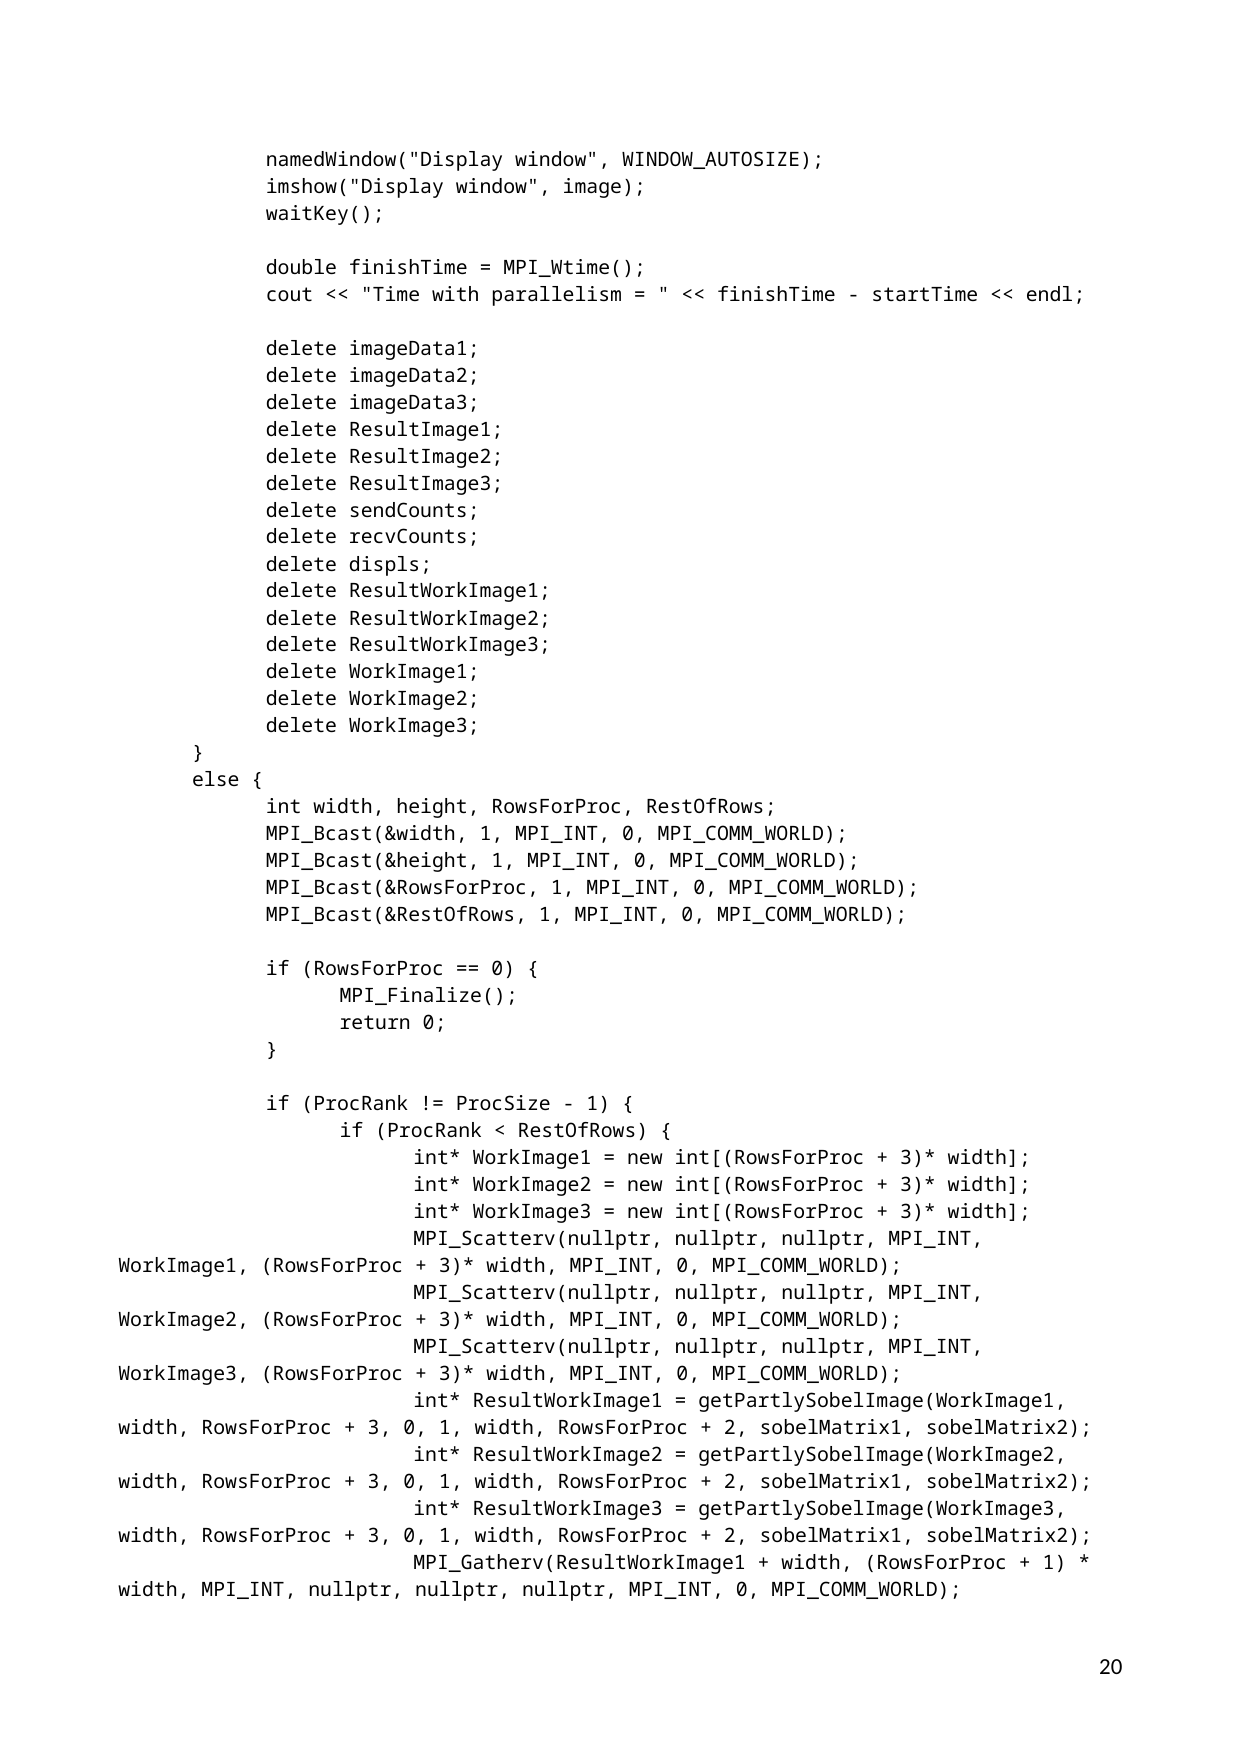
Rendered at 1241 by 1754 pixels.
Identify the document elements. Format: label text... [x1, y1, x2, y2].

text delete ResultWorkImage3; [118, 631, 1122, 658]
text int* ResultWorkImage3 = getPartlySobelImage(WorkImage3, width, RowsForProc + 3, 0, 1, width, RowsForProc + 2, sobelMatrix1, sobelMatrix2); [118, 1494, 1122, 1548]
text MPI_Gatherv(ResultWorkImage1 + width, (RowsForProc + 1) * width, MPI_INT, nullptr, nullptr, nullptr, MPI_INT, 0, MPI_COMM_WORLD); [118, 1548, 1122, 1602]
text } [118, 1035, 1122, 1062]
text MPI_Bcast(&RestOfRows, 1, MPI_INT, 0, MPI_COMM_WORLD); [118, 901, 1122, 927]
text MPI_Scatterv(nullptr, nullptr, nullptr, MPI_INT, WorkImage2, (RowsForProc + 3)* width, MPI_INT, 0, MPI_COMM_WORLD); [118, 1278, 1122, 1332]
text waitKey(); [118, 199, 1122, 226]
text namedWindow("Display window", WINDOW_AUTOSIZE); [118, 145, 1122, 172]
text int* ResultWorkImage2 = getPartlySobelImage(WorkImage2, width, RowsForProc + 3, 0, 1, width, RowsForProc + 2, sobelMatrix1, sobelMatrix2); [118, 1440, 1122, 1494]
text delete imageData3; [118, 388, 1122, 415]
text delete ResultImage2; [118, 442, 1122, 469]
text int width, height, RowsForProc, RestOfRows; [118, 793, 1122, 819]
text MPI_Bcast(&RowsForProc, 1, MPI_INT, 0, MPI_COMM_WORLD); [118, 873, 1122, 901]
text if (ProcRank != ProcSize - 1) { [118, 1089, 1122, 1116]
text delete WorkImage1; [118, 658, 1122, 685]
text int* WorkImage3 = new int[(RowsForProc + 3)* width]; [118, 1197, 1122, 1224]
text MPI_Scatterv(nullptr, nullptr, nullptr, MPI_INT, WorkImage3, (RowsForProc + 3)* width, MPI_INT, 0, MPI_COMM_WORLD); [118, 1332, 1122, 1386]
text MPI_Finalize(); [118, 981, 1122, 1008]
text delete ResultWorkImage2; [118, 604, 1122, 631]
text cout << "Time with parallelism = " << finishTime - startTime << endl; [118, 280, 1122, 307]
text if (RowsForProc == 0) { [118, 954, 1122, 981]
text int* WorkImage2 = new int[(RowsForProc + 3)* width]; [118, 1170, 1122, 1197]
text MPI_Bcast(&width, 1, MPI_INT, 0, MPI_COMM_WORLD); [118, 819, 1122, 847]
text delete ResultWorkImage1; [118, 577, 1122, 604]
text MPI_Scatterv(nullptr, nullptr, nullptr, MPI_INT, WorkImage1, (RowsForProc + 3)* width, MPI_INT, 0, MPI_COMM_WORLD); [118, 1224, 1122, 1278]
text imshow("Display window", image); [118, 172, 1122, 199]
text delete ResultImage3; [118, 469, 1122, 496]
text int* WorkImage1 = new int[(RowsForProc + 3)* width]; [118, 1143, 1122, 1170]
text int* ResultWorkImage1 = getPartlySobelImage(WorkImage1, width, RowsForProc + 3, 0, 1, width, RowsForProc + 2, sobelMatrix1, sobelMatrix2); [118, 1386, 1122, 1440]
text double finishTime = MPI_Wtime(); [118, 253, 1122, 280]
text delete imageData1; [118, 334, 1122, 361]
text delete ResultImage1; [118, 415, 1122, 442]
text delete WorkImage2; [118, 685, 1122, 712]
text MPI_Bcast(&height, 1, MPI_INT, 0, MPI_COMM_WORLD); [118, 847, 1122, 873]
text delete WorkImage3; [118, 712, 1122, 739]
text delete sendCounts; [118, 496, 1122, 523]
text else { [118, 766, 1122, 793]
text if (ProcRank < RestOfRows) { [118, 1116, 1122, 1143]
text delete displs; [118, 550, 1122, 577]
text } [118, 739, 1122, 766]
text return 0; [118, 1008, 1122, 1035]
text delete recvCounts; [118, 523, 1122, 550]
text delete imageData2; [118, 361, 1122, 388]
